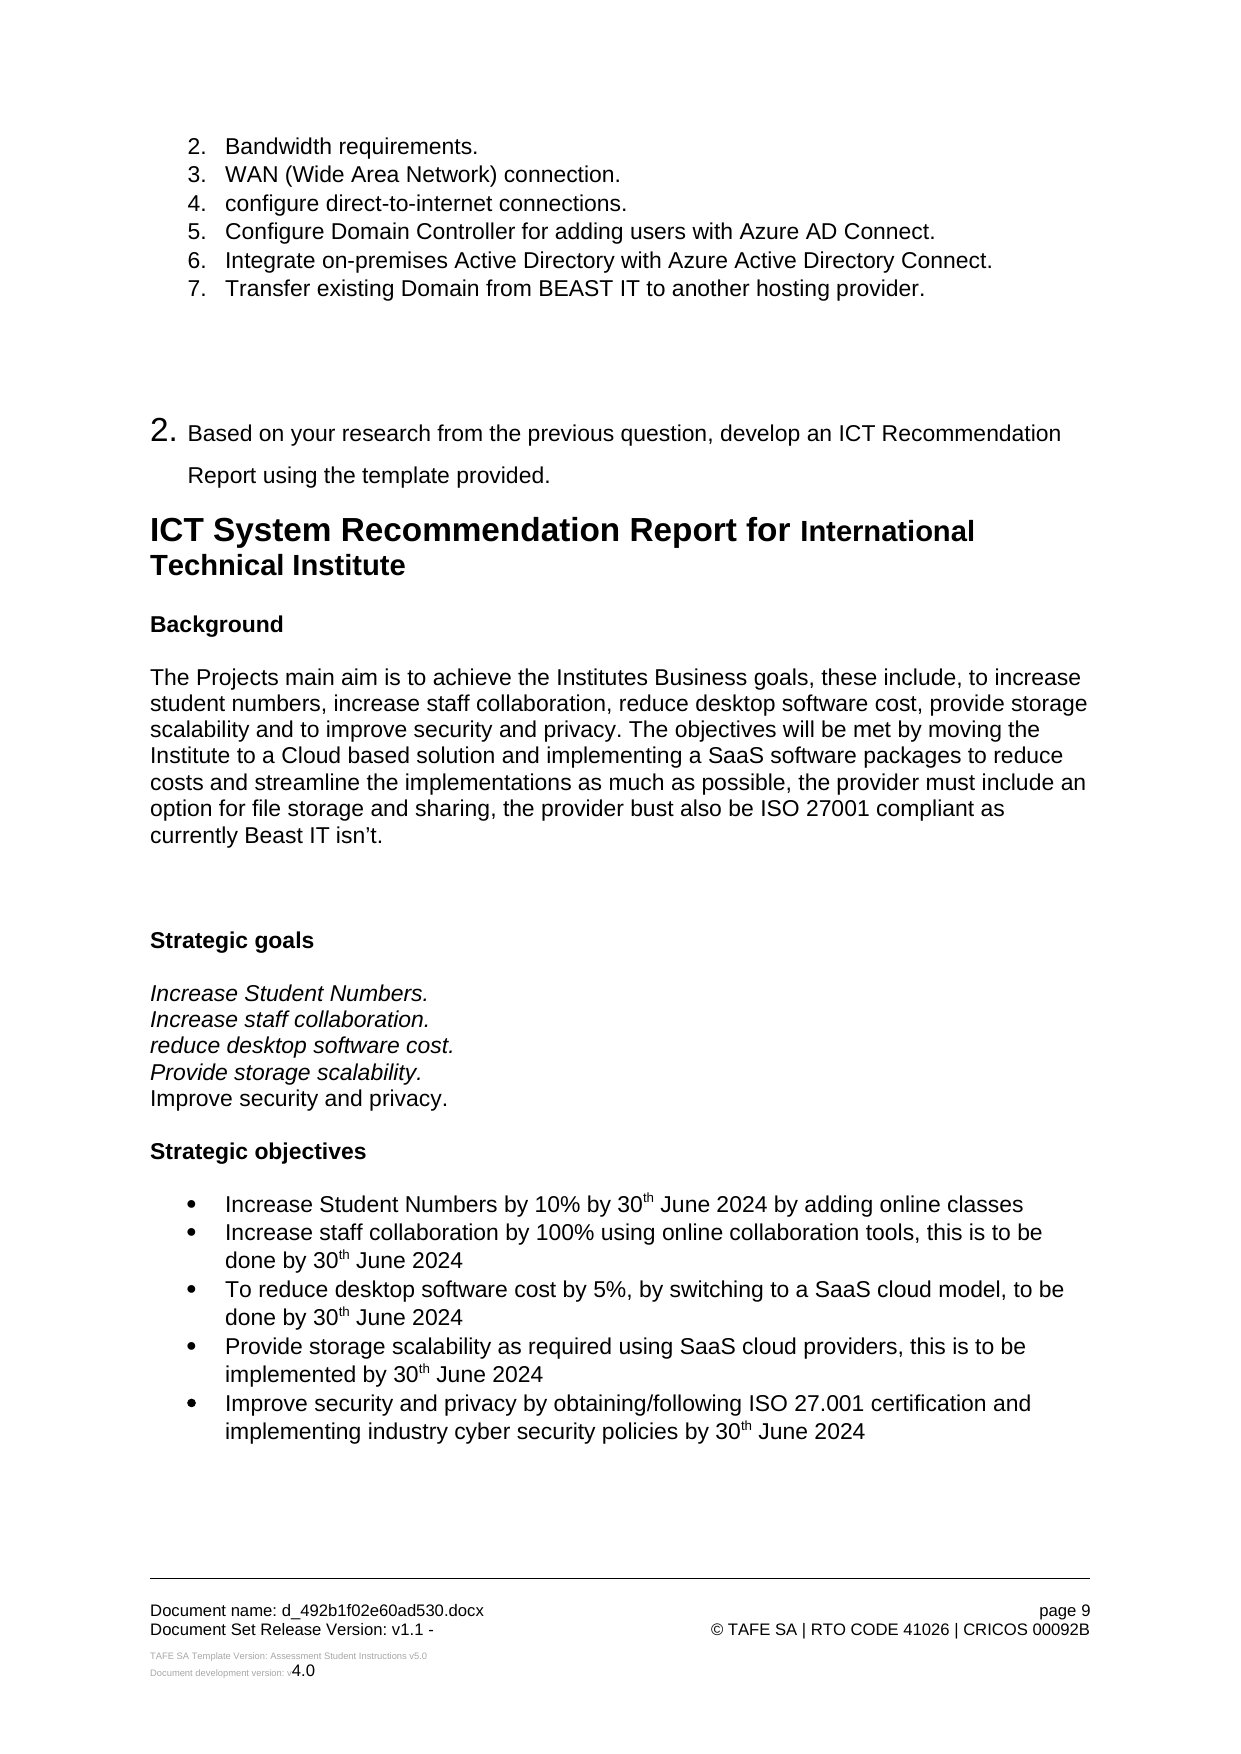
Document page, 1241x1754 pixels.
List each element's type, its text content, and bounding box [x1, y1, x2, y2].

list Based on your research from the previous question, develop an ICT Recommendation Report using the template provided. [150, 410, 1090, 490]
list Improve security and privacy by obtaining/following ISO 27.001 certification and implementing industry cyber security policies by 30th June 2024 [187, 1389, 1090, 1444]
text Background [150, 611, 1090, 637]
text Improve security and privacy. [150, 1085, 1090, 1111]
list To reduce desktop software cost by 5%, by switching to a SaaS cloud model, to be done by 30th June 2024 [187, 1276, 1090, 1331]
text Increase staff collaboration. [150, 1006, 1090, 1032]
text reduce desktop software cost. [150, 1032, 1090, 1059]
text Strategic objectives [150, 1138, 1090, 1164]
text Provide storage scalability. [150, 1059, 1090, 1085]
text Strategic goals [150, 927, 1090, 953]
list Integrate on-premises Active Directory with Azure Active Directory Connect. [187, 247, 1090, 273]
list configure direct-to-internet connections. [187, 190, 1090, 216]
list WAN (Wide Area Network) connection. [187, 161, 1090, 188]
list Configure Domain Controller for adding users with Azure AD Connect. [187, 218, 1090, 244]
list Transfer existing Domain from BEAST IT to another hosting provider. [187, 275, 1090, 301]
list Increase Student Numbers by 10% by 30th June 2024 by adding online classes [187, 1191, 1090, 1217]
list Increase staff collaboration by 100% using online collaboration tools, this is to be done by 30th June 2024 [187, 1219, 1090, 1274]
list Bandwidth requirements. [187, 133, 1090, 159]
text Increase Student Numbers. [150, 980, 1090, 1006]
list Provide storage scalability as required using SaaS cloud providers, this is to be implemented by 30th June 2024 [187, 1333, 1090, 1387]
text ICT System Recommendation Report for International Technical Institute [150, 510, 1090, 582]
text The Projects main aim is to achieve the Institutes Business goals, these include, to increase student numbers, increase staff collaboration, reduce desktop software cost, provide storage scalability and to improve security and privacy. The objectives will be met by moving the Institute to a Cloud based solution and implementing a SaaS software packages to reduce costs and streamline the implementations as much as possible, the provider must include an option for file storage and sharing, the provider bust also be ISO 27001 compliant as currently Beast IT isn’t. [150, 663, 1090, 848]
